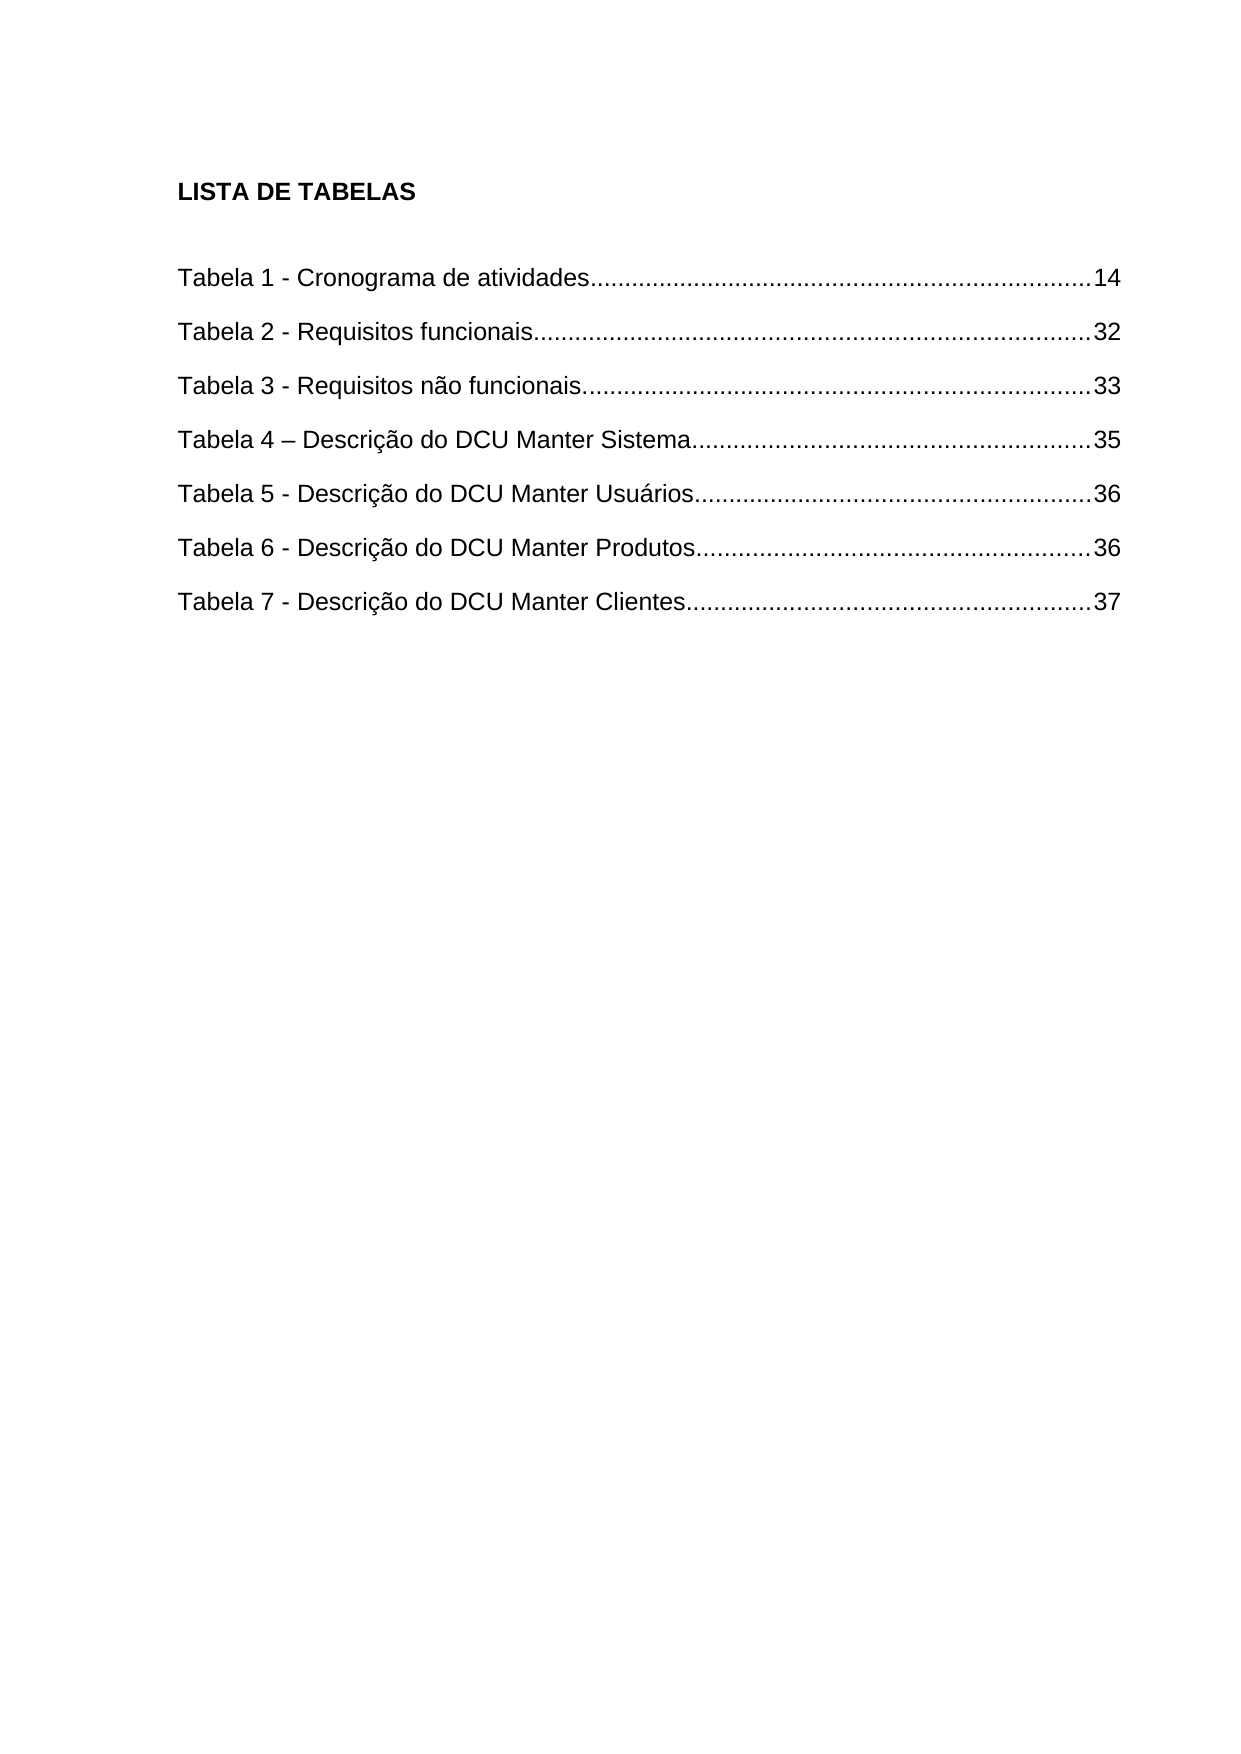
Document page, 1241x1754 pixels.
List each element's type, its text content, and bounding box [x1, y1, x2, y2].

text Tabela 4 – Descrição do DCU Manter Sistema 35 [177, 425, 1122, 454]
text LISTA DE TABELAS [177, 177, 1122, 206]
text Tabela 1 - Cronograma de atividades 14 [177, 263, 1122, 292]
text Tabela 2 - Requisitos funcionais 32 [177, 317, 1122, 346]
text Tabela 6 - Descrição do DCU Manter Produtos 36 [177, 533, 1122, 561]
text Tabela 3 - Requisitos não funcionais. 33 [177, 371, 1122, 400]
text Tabela 7 - Descrição do DCU Manter Clientes 37 [177, 587, 1122, 615]
text Tabela 5 - Descrição do DCU Manter Usuários 36 [177, 479, 1122, 508]
